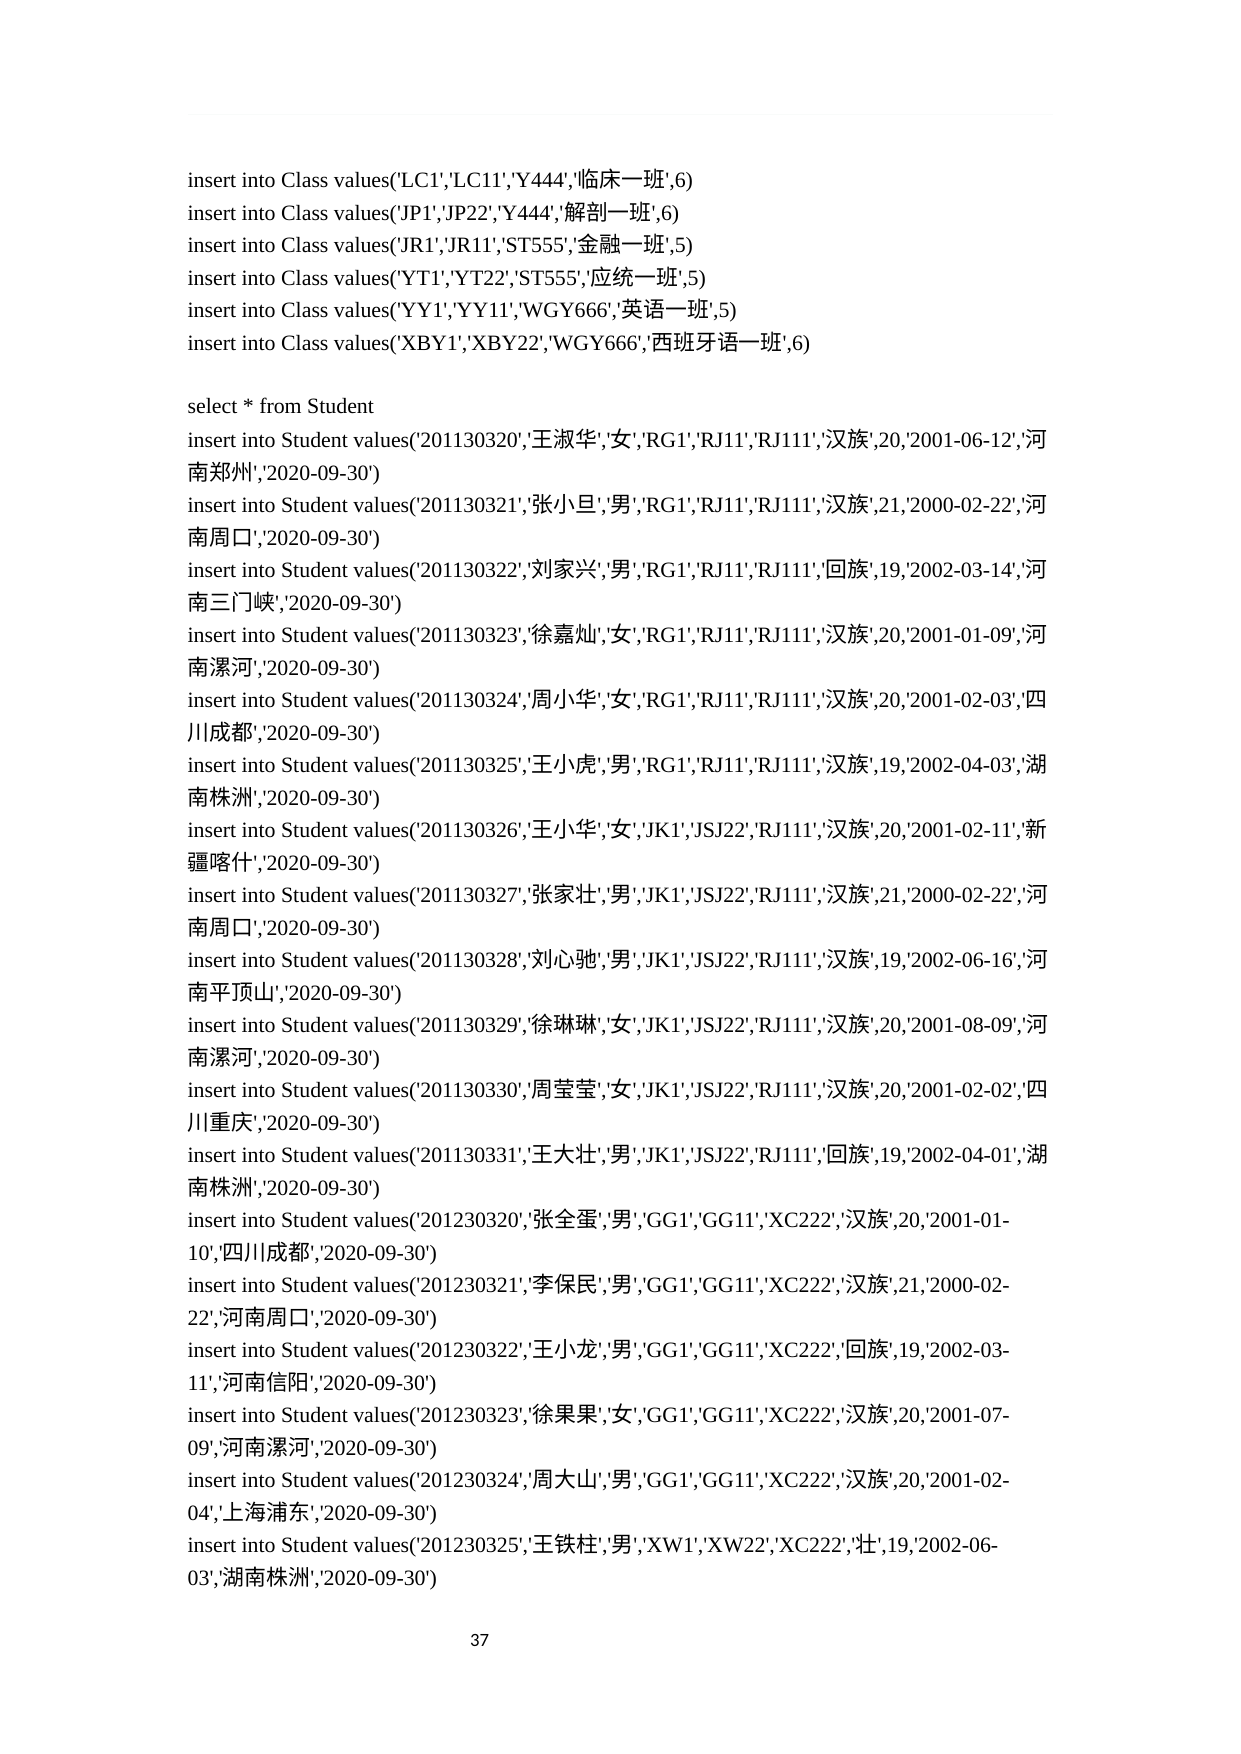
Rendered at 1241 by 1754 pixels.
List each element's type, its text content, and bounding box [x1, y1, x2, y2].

text insert into Student values('201130324','周小华','女','RG1','RJ11','RJ111','汉族',20,'2001-02-03','四川成都','2020-09-30') [187, 682, 1053, 747]
text insert into Student values('201130327','张家壮','男','JK1','JSJ22','RJ111','汉族',21,'2000-02-22','河南周口','2020-09-30') [187, 877, 1053, 942]
text insert into Student values('201130325','王小虎','男','RG1','RJ11','RJ111','汉族',19,'2002-04-03','湖南株洲','2020-09-30') [187, 747, 1053, 812]
text insert into Student values('201130330','周莹莹','女','JK1','JSJ22','RJ111','汉族',20,'2001-02-02','四川重庆','2020-09-30') [187, 1072, 1053, 1137]
text insert into Class values('LC1','LC11','Y444','临床一班',6) [187, 162, 1053, 194]
text insert into Student values('201230324','周大山','男','GG1','GG11','XC222','汉族',20,'2001-02-04','上海浦东','2020-09-30') [187, 1462, 1053, 1527]
text insert into Student values('201130331','王大壮','男','JK1','JSJ22','RJ111','回族',19,'2002-04-01','湖南株洲','2020-09-30') [187, 1137, 1053, 1202]
text insert into Student values('201230323','徐果果','女','GG1','GG11','XC222','汉族',20,'2001-07-09','河南漯河','2020-09-30') [187, 1397, 1053, 1462]
text insert into Student values('201230320','张全蛋','男','GG1','GG11','XC222','汉族',20,'2001-01-10','四川成都','2020-09-30') [187, 1202, 1053, 1267]
text insert into Student values('201130320','王淑华','女','RG1','RJ11','RJ111','汉族',20,'2001-06-12','河南郑州','2020-09-30') [187, 422, 1053, 487]
text insert into Class values('XBY1','XBY22','WGY666','西班牙语一班',6) [187, 324, 1053, 357]
text insert into Class values('YY1','YY11','WGY666','英语一班',5) [187, 292, 1053, 324]
text insert into Student values('201130328','刘心驰','男','JK1','JSJ22','RJ111','汉族',19,'2002-06-16','河南平顶山','2020-09-30') [187, 942, 1053, 1007]
text insert into Student values('201130322','刘家兴','男','RG1','RJ11','RJ111','回族',19,'2002-03-14','河南三门峡','2020-09-30') [187, 552, 1053, 617]
text select * from Student [187, 389, 1053, 422]
text insert into Student values('201130326','王小华','女','JK1','JSJ22','RJ111','汉族',20,'2001-02-11','新疆喀什','2020-09-30') [187, 812, 1053, 877]
text insert into Class values('JR1','JR11','ST555','金融一班',5) [187, 227, 1053, 259]
text insert into Student values('201130323','徐嘉灿','女','RG1','RJ11','RJ111','汉族',20,'2001-01-09','河南漯河','2020-09-30') [187, 617, 1053, 682]
text insert into Student values('201230322','王小龙','男','GG1','GG11','XC222','回族',19,'2002-03-11','河南信阳','2020-09-30') [187, 1332, 1053, 1397]
text insert into Student values('201130329','徐琳琳','女','JK1','JSJ22','RJ111','汉族',20,'2001-08-09','河南漯河','2020-09-30') [187, 1007, 1053, 1072]
text insert into Student values('201230321','李保民','男','GG1','GG11','XC222','汉族',21,'2000-02-22','河南周口','2020-09-30') [187, 1267, 1053, 1332]
text insert into Student values('201230325','王铁柱','男','XW1','XW22','XC222','壮',19,'2002-06-03','湖南株洲','2020-09-30') [187, 1527, 1053, 1592]
text insert into Class values('YT1','YT22','ST555','应统一班',5) [187, 259, 1053, 292]
text insert into Student values('201130321','张小旦','男','RG1','RJ11','RJ111','汉族',21,'2000-02-22','河南周口','2020-09-30') [187, 487, 1053, 552]
text insert into Class values('JP1','JP22','Y444','解剖一班',6) [187, 194, 1053, 227]
